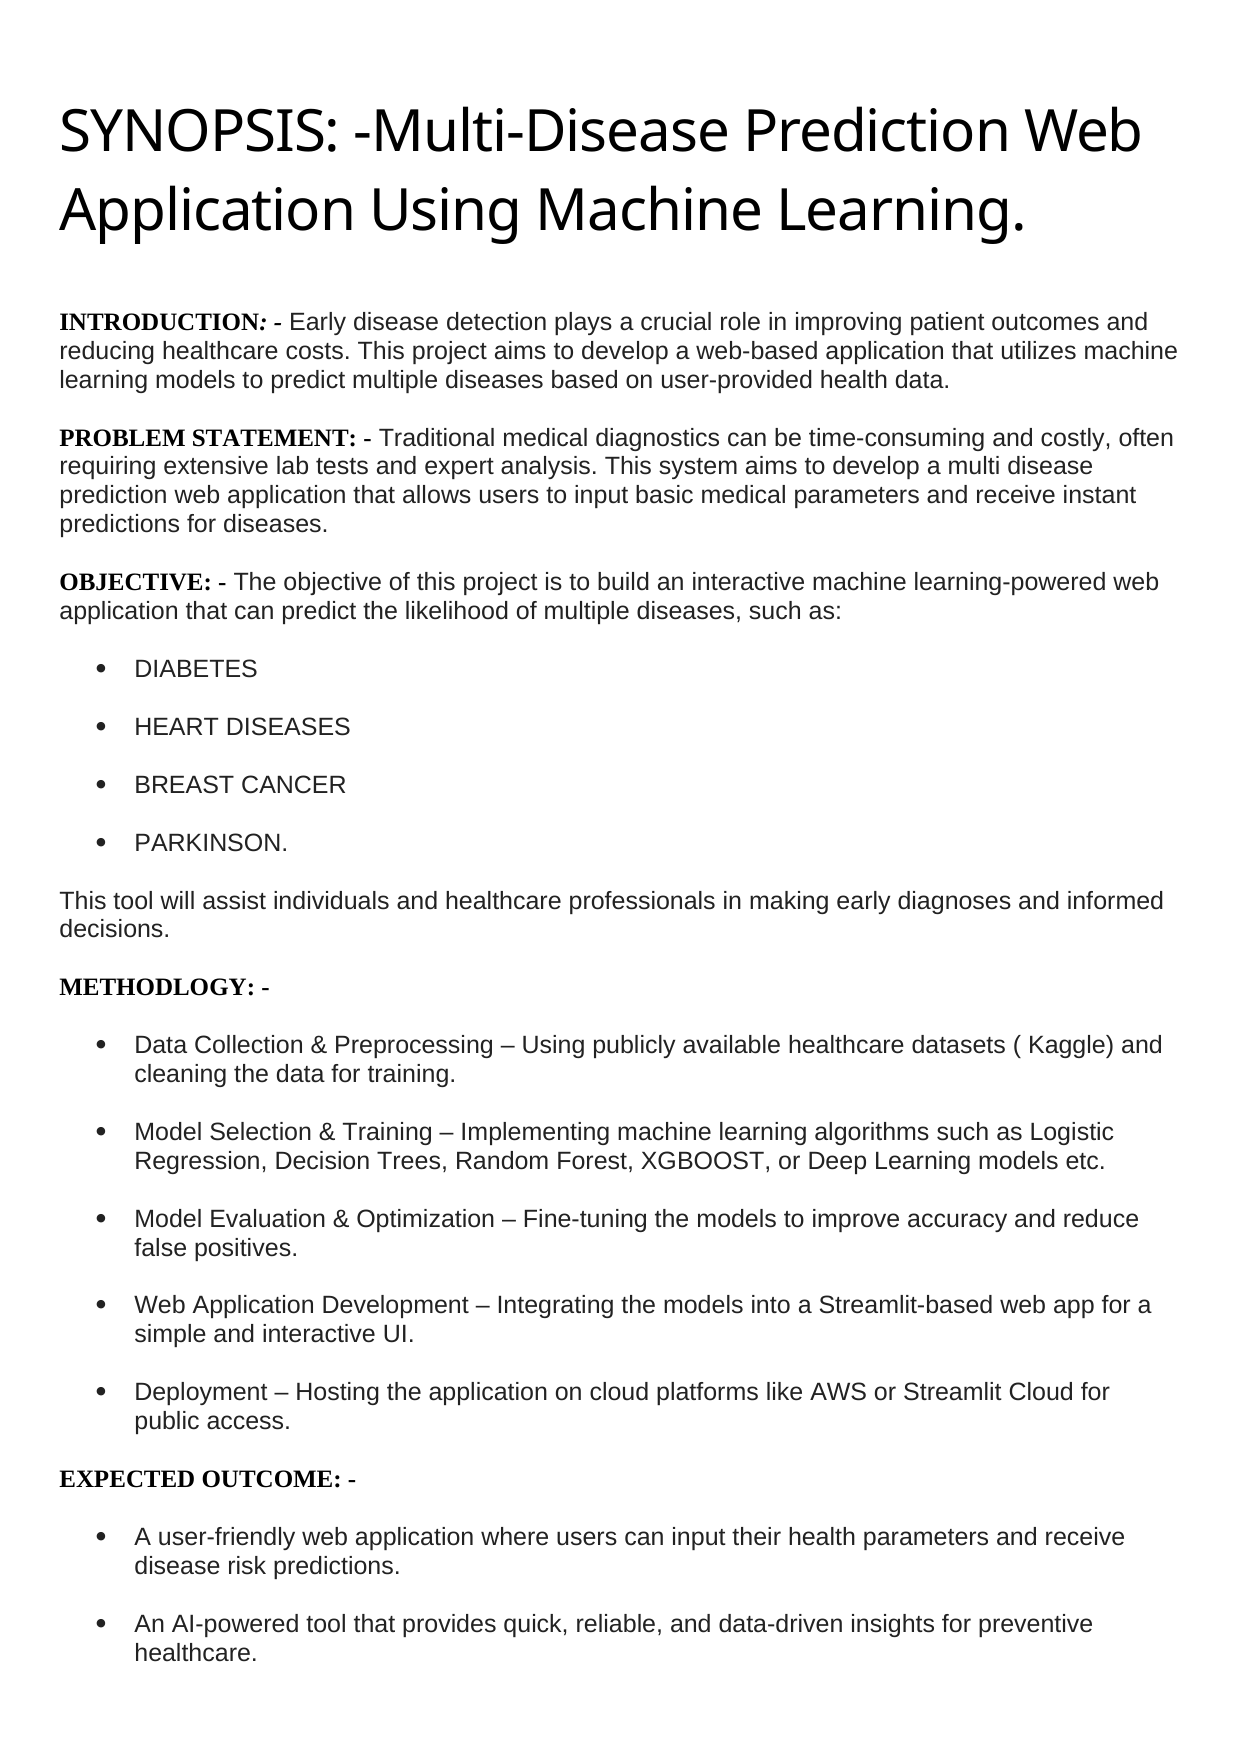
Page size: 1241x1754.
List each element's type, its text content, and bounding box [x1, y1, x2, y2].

text INTRODUCTION: - Early disease detection plays a crucial role in improving patient outcomes and reducing healthcare costs. This project aims to develop a web-based application that utilizes machine learning models to predict multiple diseases based on user-provided health data. [59, 307, 1181, 393]
list Model Selection & Training – Implementing machine learning algorithms such as Logistic Regression, Decision Trees, Random Forest, XGBOOST, or Deep Learning models etc. [97, 1117, 1181, 1174]
list HEART DISEASES [97, 712, 1181, 740]
list PARKINSON. [97, 828, 1181, 856]
list Model Evaluation & Optimization – Fine-tuning the models to improve accuracy and reduce false positives. [97, 1204, 1181, 1261]
list Web Application Development – Integrating the models into a Streamlit-based web app for a simple and interactive UI. [97, 1291, 1181, 1348]
text METHODLOGY: - [59, 972, 1181, 1001]
list Data Collection & Preprocessing – Using publicly available healthcare datasets ( Kaggle) and cleaning the data for training. [97, 1030, 1181, 1088]
text EXPECTED OUTCOME: - [59, 1464, 1181, 1493]
list BREAST CANCER [97, 769, 1181, 798]
text This tool will assist individuals and healthcare professionals in making early diagnoses and informed decisions. [59, 886, 1181, 943]
list Deployment – Hosting the application on cloud platforms like AWS or Streamlit Cloud for public access. [97, 1377, 1181, 1435]
text OBJECTIVE: - The objective of this project is to build an interactive machine learning-powered web application that can predict the likelihood of multiple diseases, such as: [59, 567, 1181, 624]
text PROBLEM STATEMENT: - Traditional medical diagnostics can be time-consuming and costly, often requiring extensive lab tests and expert analysis. This system aims to develop a multi disease prediction web application that allows users to input basic medical parameters and receive instant predictions for diseases. [59, 422, 1181, 538]
list DIABETES [97, 653, 1181, 682]
list An AI-powered tool that provides quick, reliable, and data-driven insights for preventive healthcare. [97, 1609, 1181, 1666]
title SYNOPSIS: -Multi-Disease Prediction Web Application Using Machine Learning. [59, 89, 1181, 248]
list A user-friendly web application where users can input their health parameters and receive disease risk predictions. [97, 1522, 1181, 1579]
